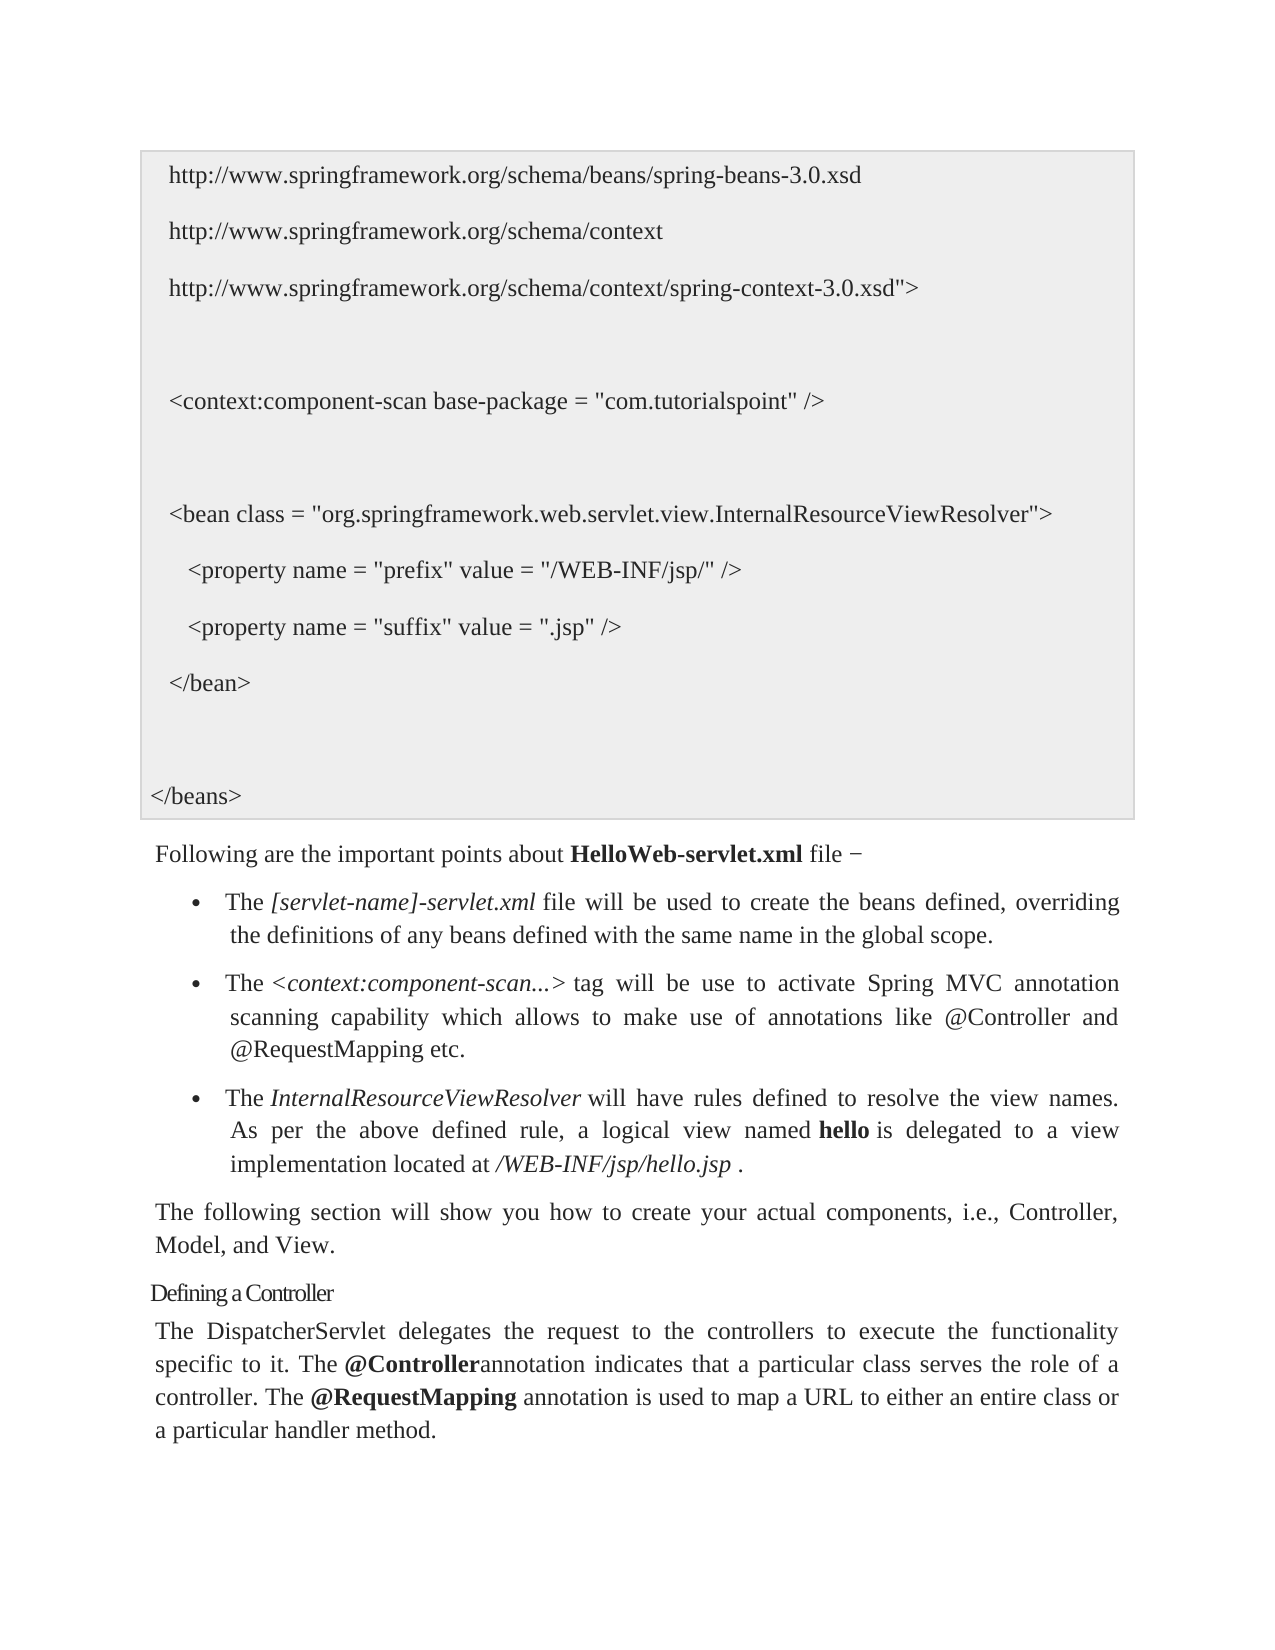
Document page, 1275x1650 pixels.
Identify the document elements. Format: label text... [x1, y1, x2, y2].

text The following section will show you how to create your actual components, i.e., Controller, Model, and View. [155, 1197, 1120, 1258]
text Defining a Controller [150, 1278, 1120, 1306]
list The <context:component-scan...> tag will be use to activate Spring MVC annotation scanning capability which allows to make use of annotations like @Controller and @RequestMapping etc. [192, 968, 1120, 1063]
text Following are the important points about HelloWeb-servlet.xml file − [155, 839, 1120, 868]
text <bean class = "org.springframework.web.servlet.view.InternalResourceViewResolver"> [142, 489, 1133, 527]
text </bean> [142, 658, 1133, 697]
text <property name = "prefix" value = "/WEB-INF/jsp/" /> [142, 545, 1133, 584]
text <context:component-scan base-package = "com.tutorialspoint" /> [142, 376, 1133, 414]
text http://www.springframework.org/schema/beans/spring-beans-3.0.xsd [142, 152, 1133, 189]
list The InternalResourceViewResolver will have rules defined to resolve the view names. As per the above defined rule, a logical view named hello is delegated to a view implementation located at /WEB-INF/jsp/hello.jsp . [192, 1083, 1120, 1177]
text http://www.springframework.org/schema/context [142, 206, 1133, 245]
text http://www.springframework.org/schema/context/spring-context-3.0.xsd"> [142, 263, 1133, 302]
text <property name = "suffix" value = ".jsp" /> [142, 602, 1133, 640]
text The DispatcherServlet delegates the request to the controllers to execute the functionality specific to it. The @Controllerannotation indicates that a particular class serves the role of a controller. The @RequestMapping annotation is used to map a URL to either an entire class or a particular handler method. [155, 1316, 1120, 1443]
text </beans> [142, 771, 1133, 818]
list The [servlet-name]-servlet.xml file will be used to create the beans defined, overriding the definitions of any beans defined with the same name in the global scope. [192, 887, 1120, 949]
